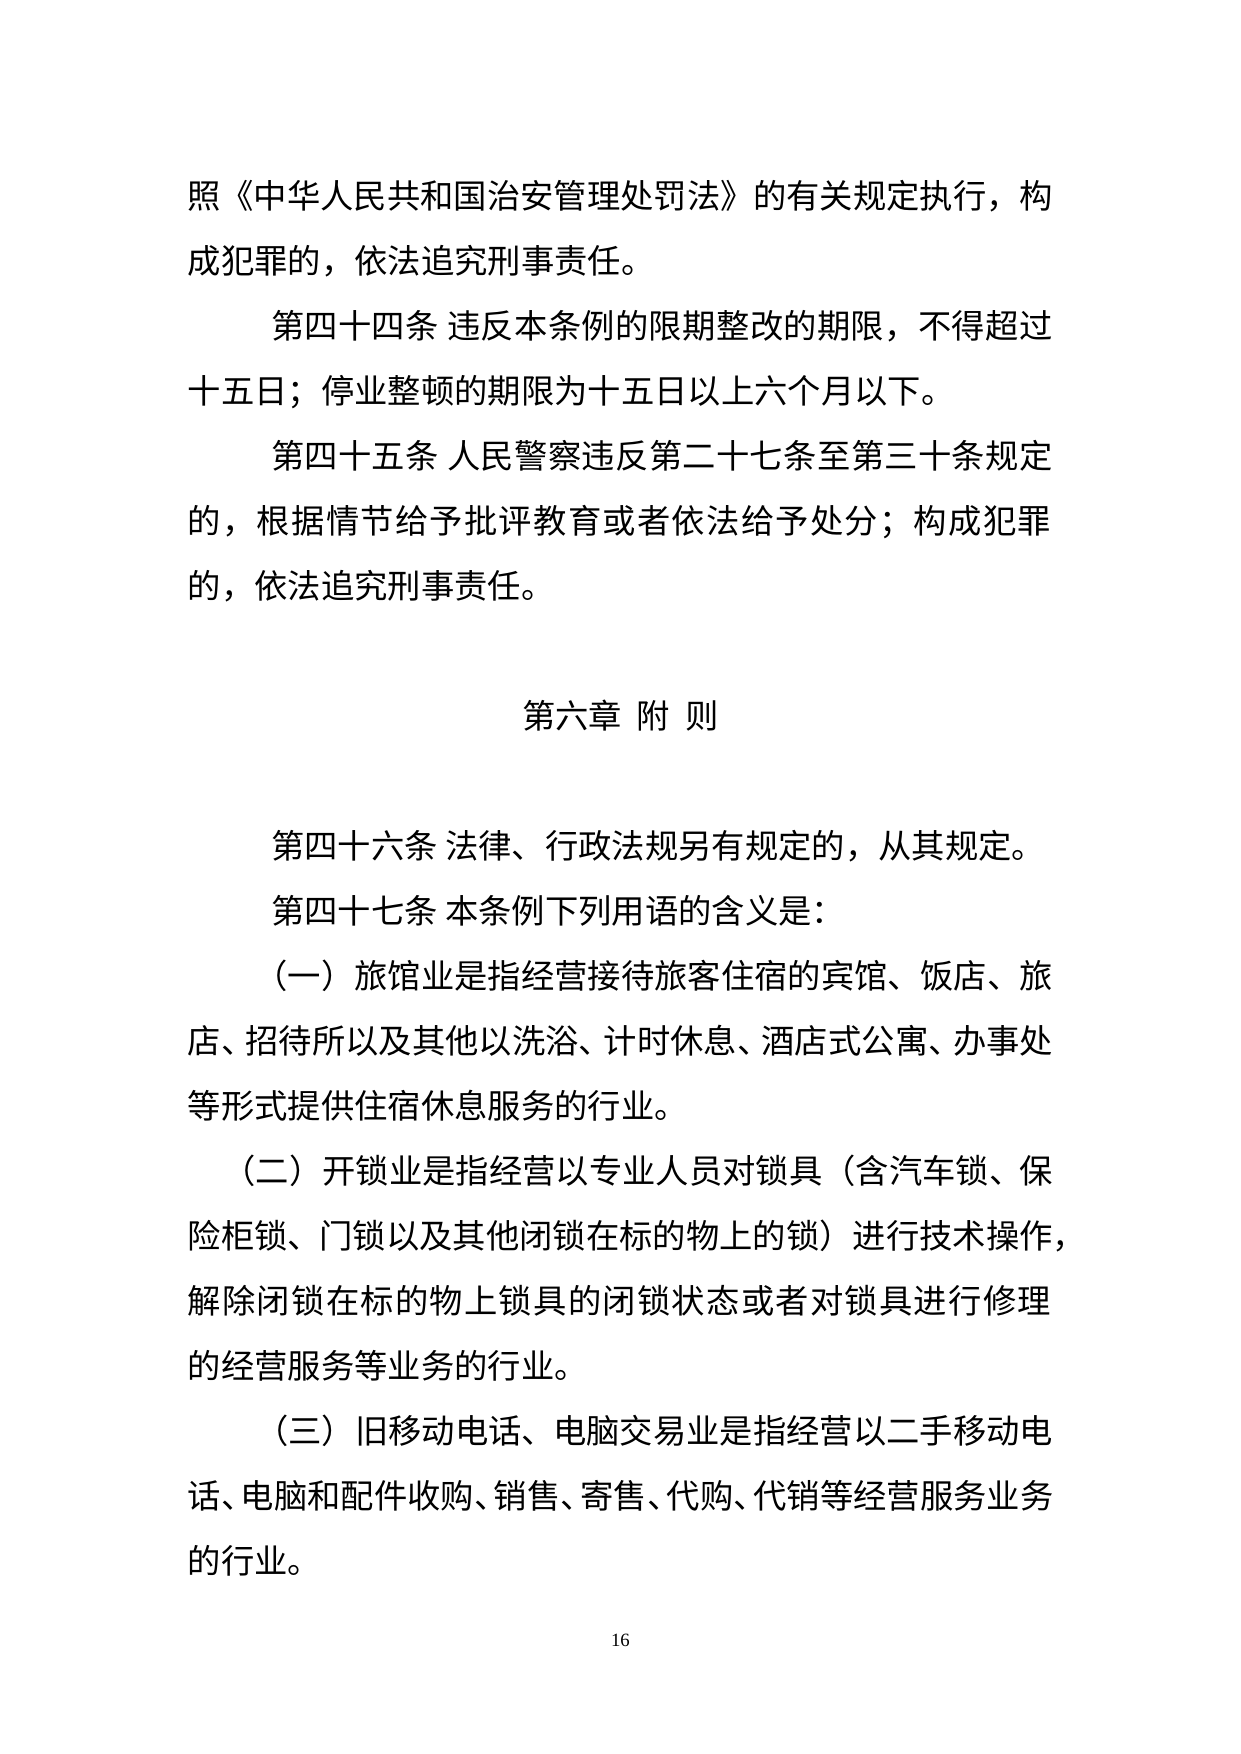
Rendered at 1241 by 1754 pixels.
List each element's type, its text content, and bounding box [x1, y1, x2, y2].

text 第六章 附 则 [187, 1007, 1053, 1072]
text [187, 162, 1053, 227]
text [187, 1462, 1053, 1592]
text 第四十七条 本条例下列用语的含义是： [187, 1202, 1053, 1267]
text （一）旅馆业是指经营接待旅客住宿的宾馆、饭店、旅店、招待所以及其他以洗浴、计时休息、酒店式公寓、办事处等形式提供住宿休息服务的行业。 [187, 1267, 1053, 1462]
text 第四十三条 违反本条例的行为，应当处以拘留的，依照《中华人民共和国治安管理处罚法》的有关规定执行，构成犯罪的，依法追究刑事责任。 [187, 422, 1053, 617]
text 第四十六条 法律、行政法规另有规定的，从其规定。 [187, 1137, 1053, 1202]
text 第四十二条 废旧金属收购业收购公安机关通报协查的赃物以及国家禁止收购的其他物品的，处以五百元以上一千元以下罚款。 [187, 227, 1053, 422]
text 第四十四条 违反本条例的限期整改的期限，不得超过十五日；停业整顿的期限为十五日以上六个月以下。 [187, 617, 1053, 747]
text 第四十五条 人民警察违反第二十七条至第三十条规定的，根据情节给予批评教育或者依法给予处分；构成犯罪的，依法追究刑事责任。 [187, 747, 1053, 942]
